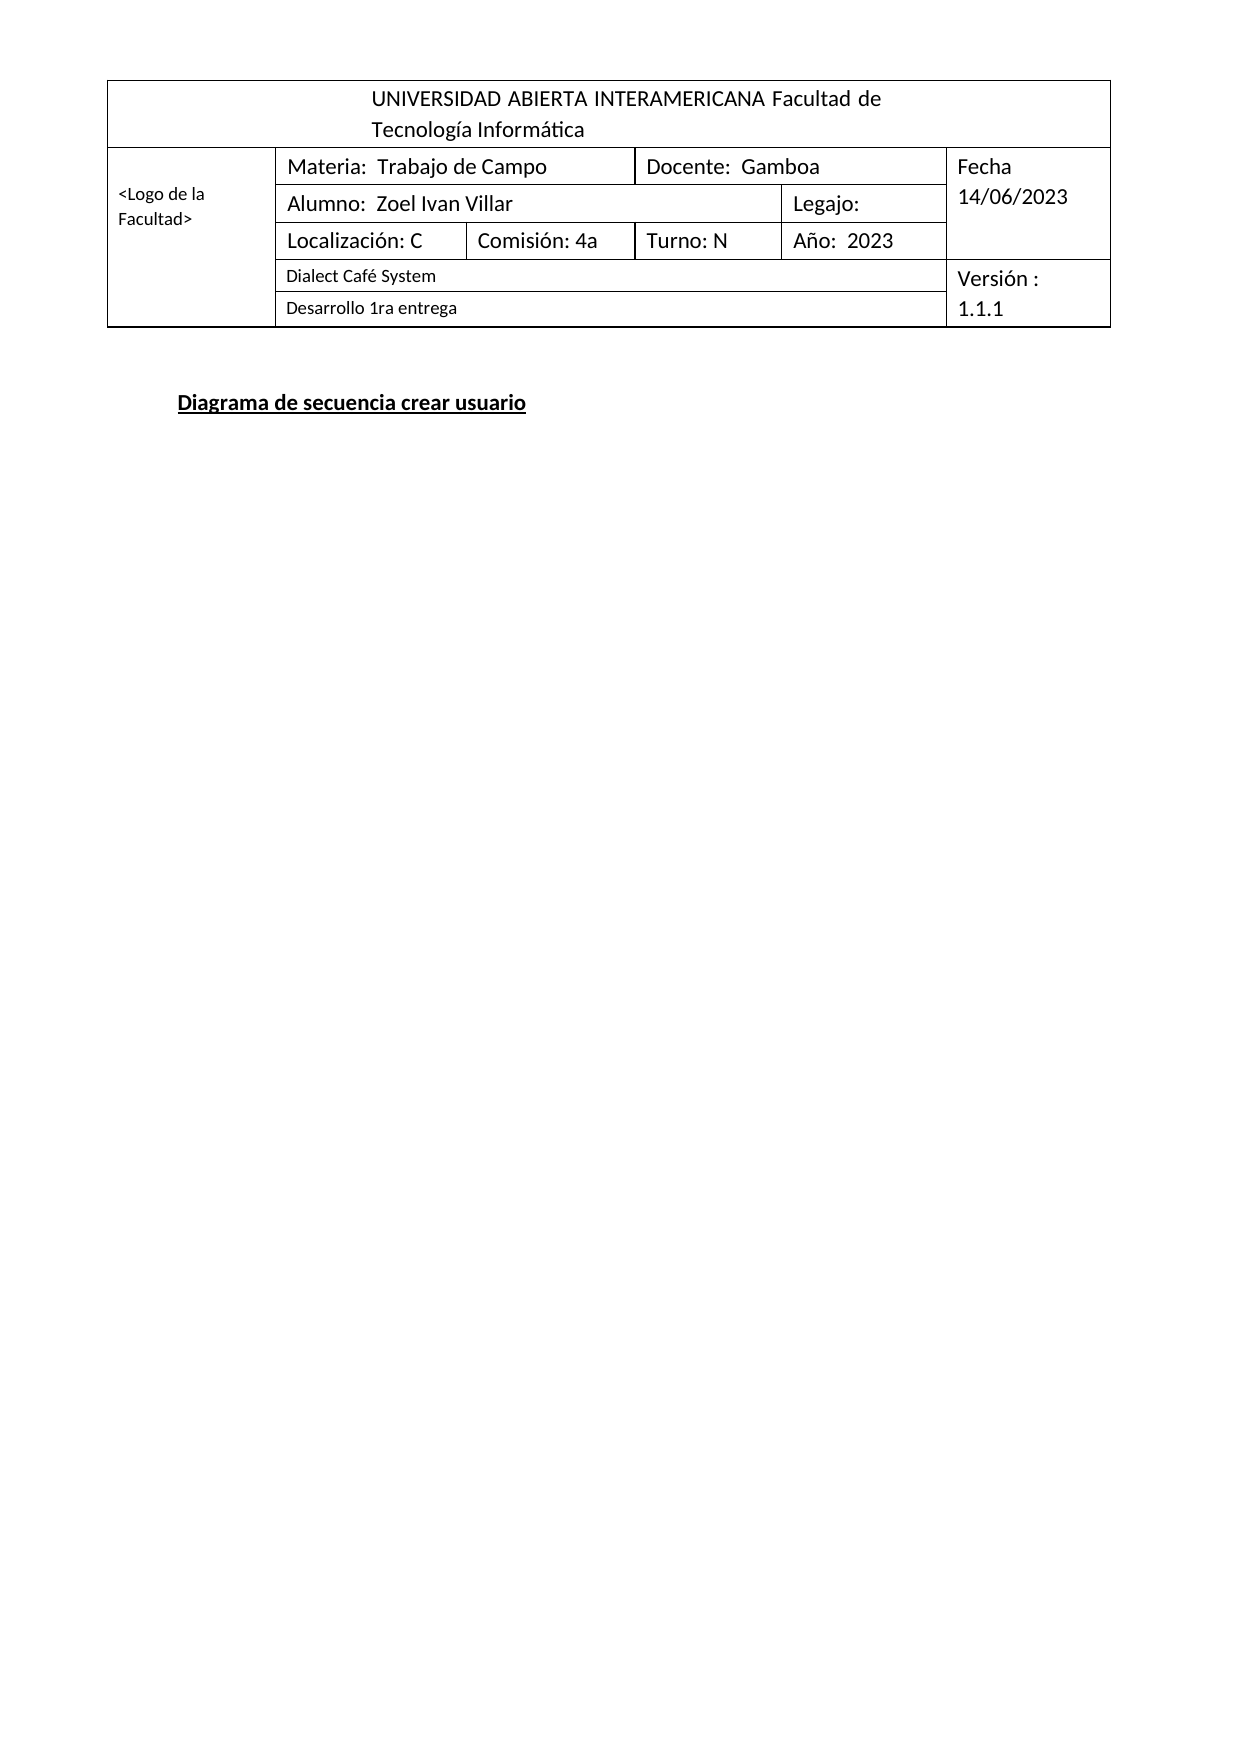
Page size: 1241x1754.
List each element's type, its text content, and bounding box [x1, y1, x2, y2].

text Diagrama de secuencia crear usuario [177, 388, 1122, 416]
